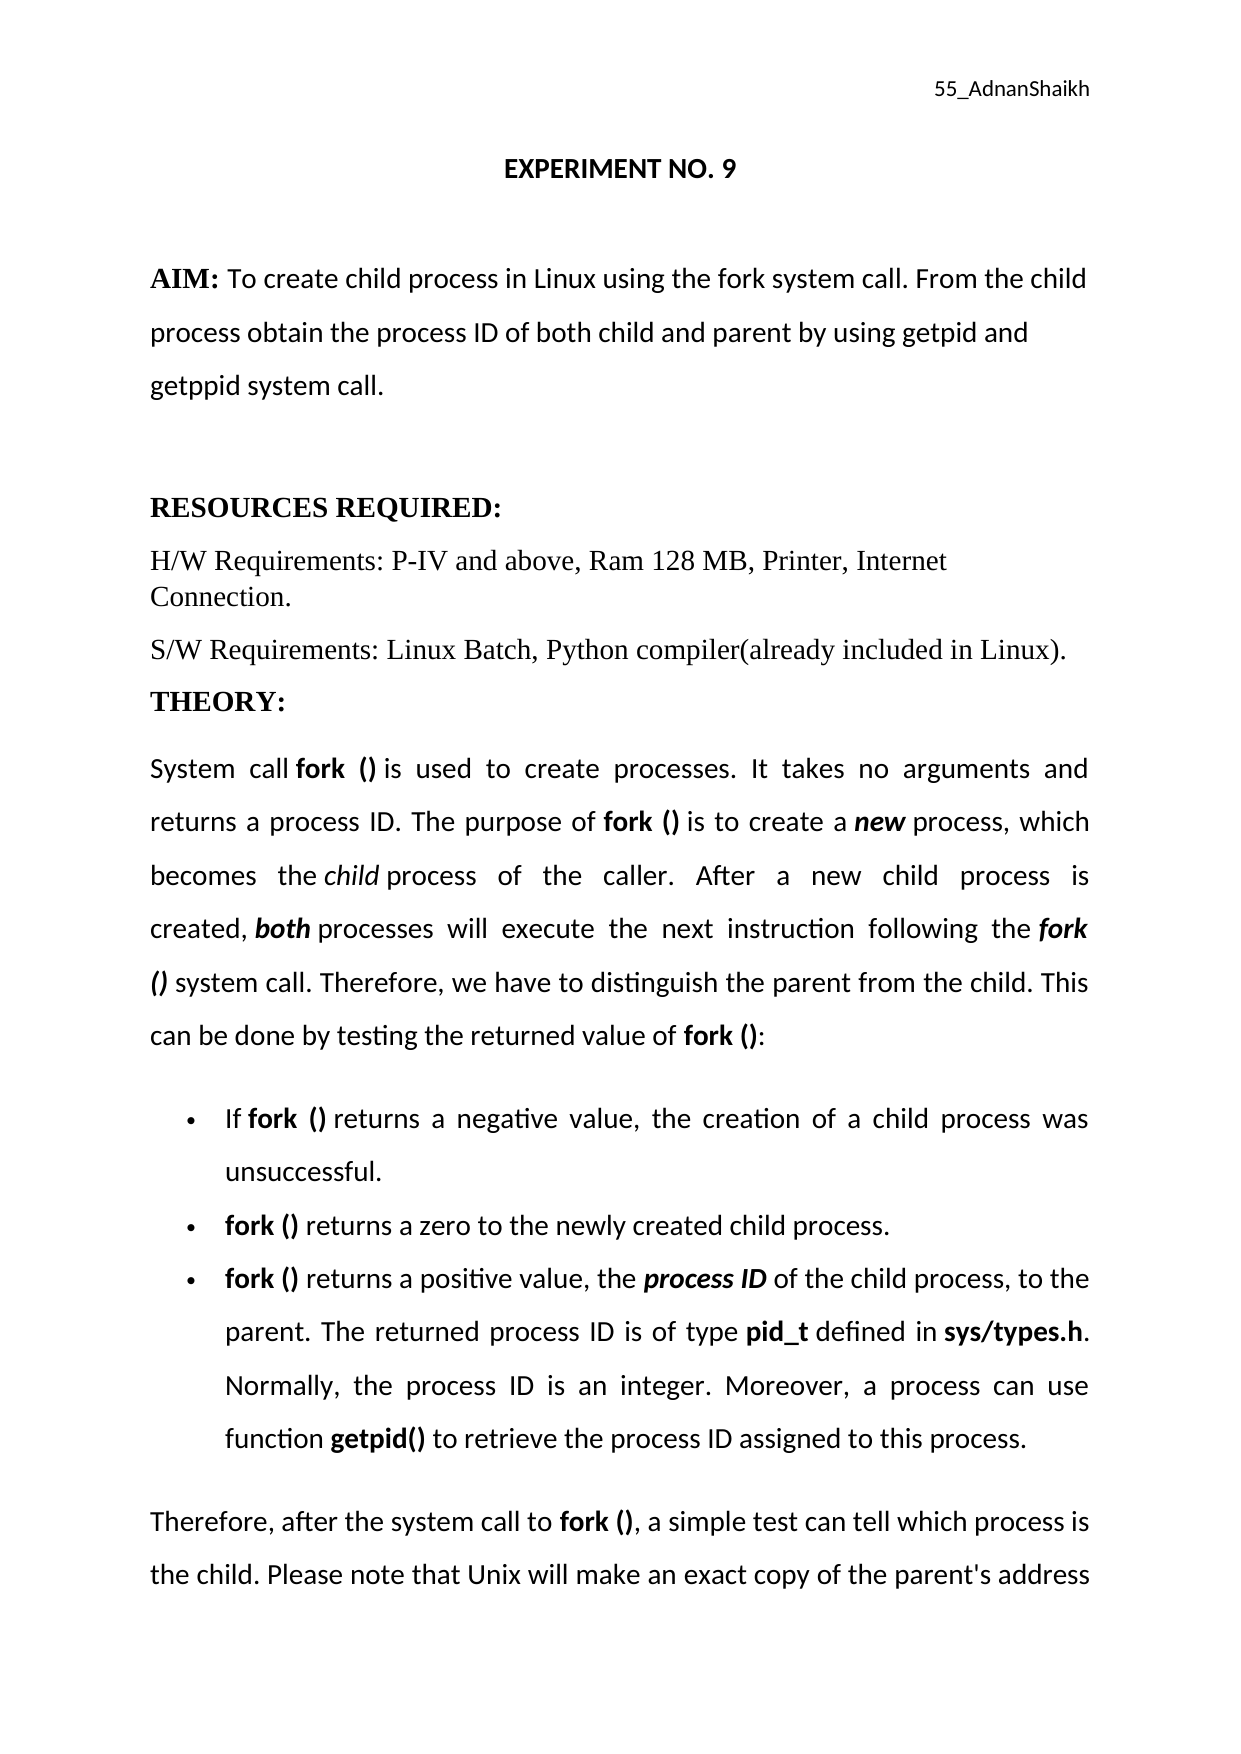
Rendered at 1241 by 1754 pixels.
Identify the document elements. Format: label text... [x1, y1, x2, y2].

text EXPERIMENT NO. 9 [150, 150, 1090, 186]
text RESOURCES REQUIRED: [150, 490, 1090, 523]
text System call fork () is used to create processes. It takes no arguments and returns a process ID. The purpose of fork () is to create a new process, which becomes the child process of the caller. After a new child process is created, both processes will execute the next instruction following the fork () system call. Therefore, we have to distinguish the parent from the child. This can be done by testing the returned value of fork (): [150, 750, 1090, 1053]
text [150, 1503, 1090, 1592]
text S/W Requirements: Linux Batch, Python compiler(already included in Linux). [150, 632, 1090, 665]
list If fork () returns a negative value, the creation of a child process was unsuccessful. [187, 1100, 1090, 1189]
list fork () returns a zero to the newly created child process. [187, 1207, 1090, 1242]
text AIM: To create child process in Linux using the fork system call. From the child process obtain the process ID of both child and parent by using getpid and getppid system call. [150, 260, 1090, 403]
list fork () returns a positive value, the process ID of the child process, to the parent. The returned process ID is of type pid_t defined in sys/types.h. Normally, the process ID is an integer. Moreover, a process can use function getpid() to retrieve the process ID assigned to this process. [187, 1260, 1090, 1456]
text THEORY: [150, 684, 1090, 718]
text H/W Requirements: P-IV and above, Ram 128 MB, Printer, Internet Connection. [150, 543, 1090, 612]
